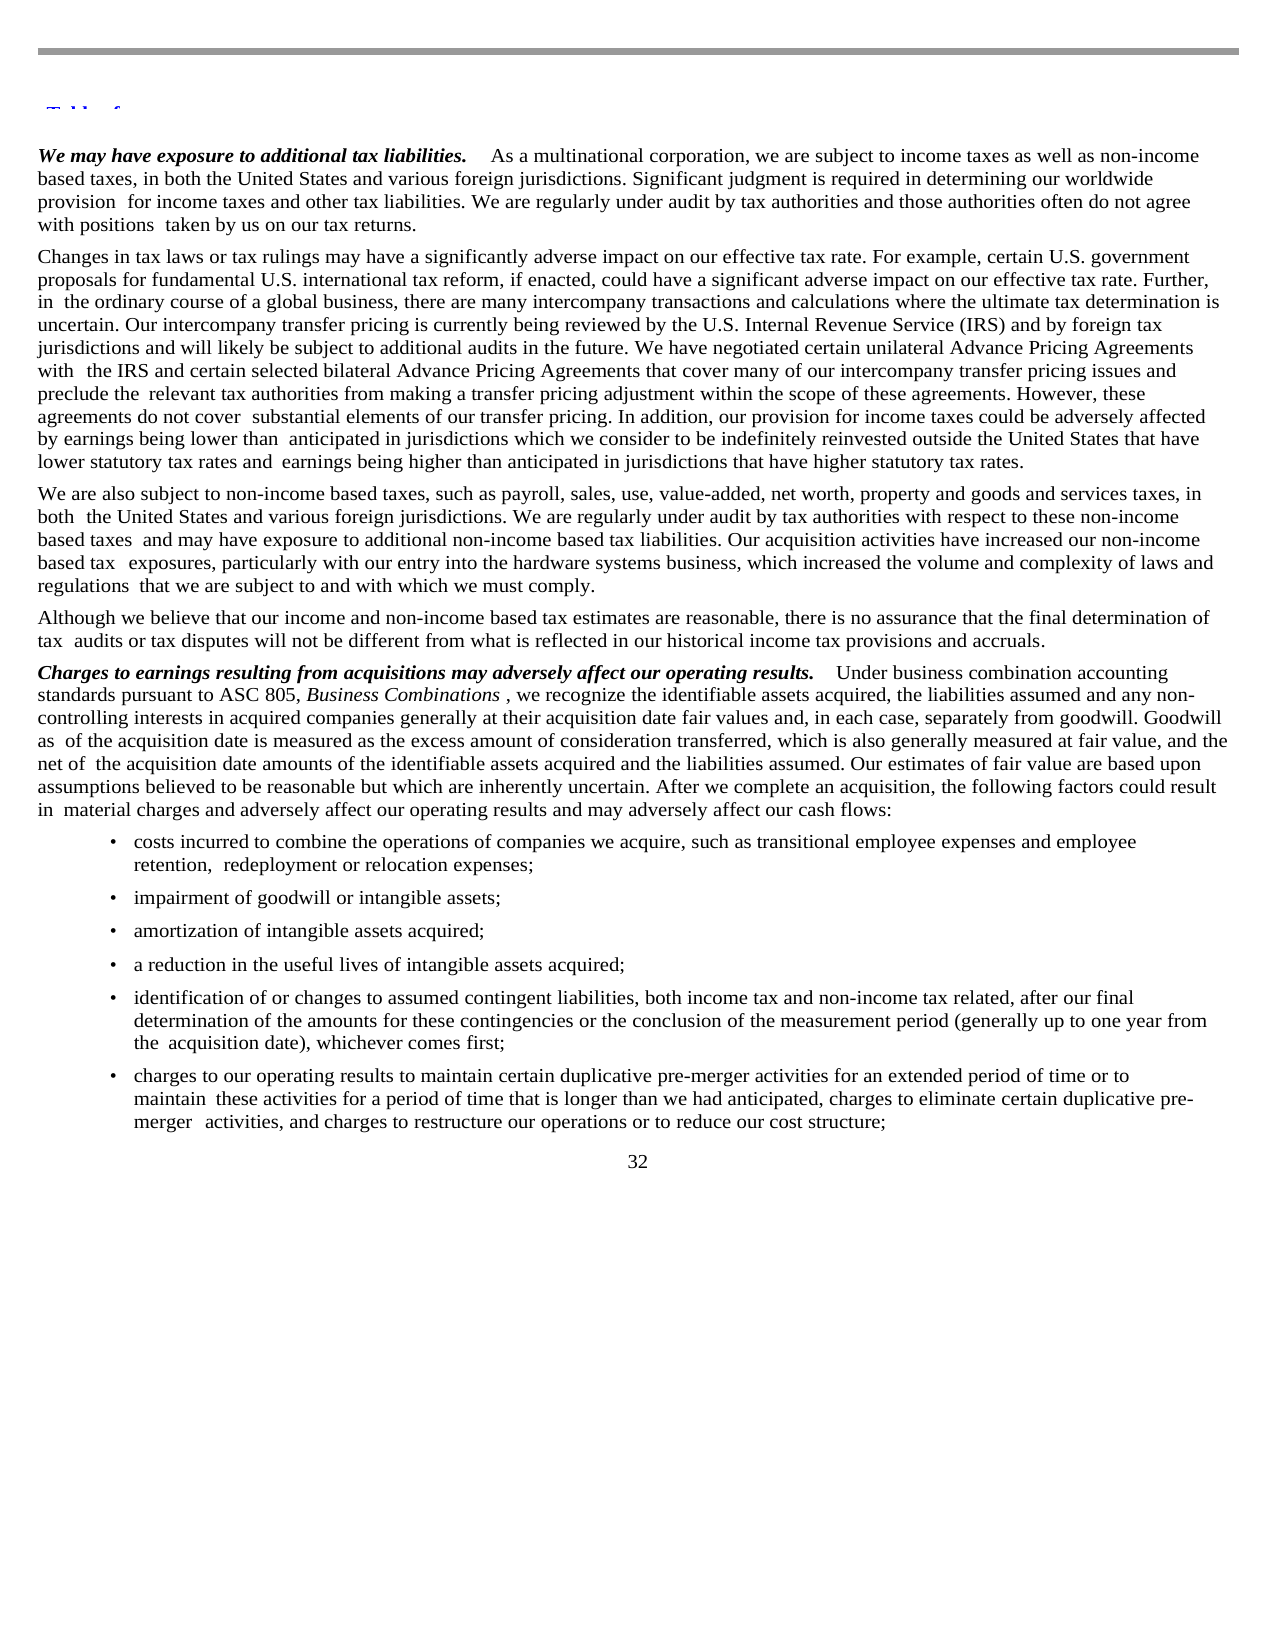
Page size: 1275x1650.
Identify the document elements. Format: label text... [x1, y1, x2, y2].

list a reduction in the useful lives of intangible assets acquired; [109, 953, 1254, 976]
text We are also subject to non-income based taxes, such as payroll, sales, use, value-added, net worth, property and goods and services taxes, in both the United States and various foreign jurisdictions. We are regularly under audit by tax authorities with respect to these non-income based taxes and may have exposure to additional non-income based tax liabilities. Our acquisition activities have increased our non-income based tax exposures, particularly with our entry into the hardware systems business, which increased the volume and complexity of laws and regulations that we are subject to and with which we must comply. [37, 482, 1229, 596]
list amortization of intangible assets acquired; [109, 919, 1254, 942]
list impairment of goodwill or intangible assets; [109, 886, 1254, 909]
text We may have exposure to additional tax liabilities. As a multinational corporation, we are subject to income taxes as well as non-income based taxes, in both the United States and various foreign jurisdictions. Significant judgment is required in determining our worldwide provision for income taxes and other tax liabilities. We are regularly under audit by tax authorities and those authorities often do not agree with positions taken by us on our tax returns. [37, 144, 1226, 236]
text Charges to earnings resulting from acquisitions may adversely affect our operating results. Under business combination accounting standards pursuant to ASC 805, Business Combinations , we recognize the identifiable assets acquired, the liabilities assumed and any non- controlling interests in acquired companies generally at their acquisition date fair values and, in each case, separately from goodwill. Goodwill as of the acquisition date is measured as the excess amount of consideration transferred, which is also generally measured at fair value, and the net of the acquisition date amounts of the identifiable assets acquired and the liabilities assumed. Our estimates of fair value are based upon assumptions believed to be reasonable but which are inherently uncertain. After we complete an acquisition, the following factors could result in material charges and adversely affect our operating results and may adversely affect our cash flows: [37, 661, 1237, 820]
list charges to our operating results to maintain certain duplicative pre-merger activities for an extended period of time or to maintain these activities for a period of time that is longer than we had anticipated, charges to eliminate certain duplicative pre-merger activities, and charges to restructure our operations or to reduce our cost structure; [109, 1064, 1202, 1133]
text Changes in tax laws or tax rulings may have a significantly adverse impact on our effective tax rate. For example, certain U.S. government proposals for fundamental U.S. international tax reform, if enacted, could have a significant adverse impact on our effective tax rate. Further, in the ordinary course of a global business, there are many intercompany transactions and calculations where the ultimate tax determination is uncertain. Our intercompany transfer pricing is currently being reviewed by the U.S. Internal Revenue Service (IRS) and by foreign tax jurisdictions and will likely be subject to additional audits in the future. We have negotiated certain unilateral Advance Pricing Agreements with the IRS and certain selected bilateral Advance Pricing Agreements that cover many of our intercompany transfer pricing issues and preclude the relevant tax authorities from making a transfer pricing adjustment within the scope of these agreements. However, these agreements do not cover substantial elements of our transfer pricing. In addition, our provision for income taxes could be adversely affected by earnings being lower than anticipated in jurisdictions which we consider to be indefinitely reinvested outside the United States that have lower statutory tax rates and earnings being higher than anticipated in jurisdictions that have higher statutory tax rates. [37, 245, 1226, 473]
list costs incurred to combine the operations of companies we acquire, such as transitional employee expenses and employee retention, redeployment or relocation expenses; [109, 830, 1214, 876]
list identification of or changes to assumed contingent liabilities, both income tax and non-income tax related, after our final determination of the amounts for these contingencies or the conclusion of the measurement period (generally up to one year from the acquisition date), whichever comes first; [109, 986, 1225, 1054]
text Although we believe that our income and non-income based tax estimates are reasonable, there is no assurance that the final determination of tax audits or tax disputes will not be different from what is reflected in our historical income tax provisions and accruals. [37, 606, 1228, 651]
text 32 [568, 1150, 707, 1173]
